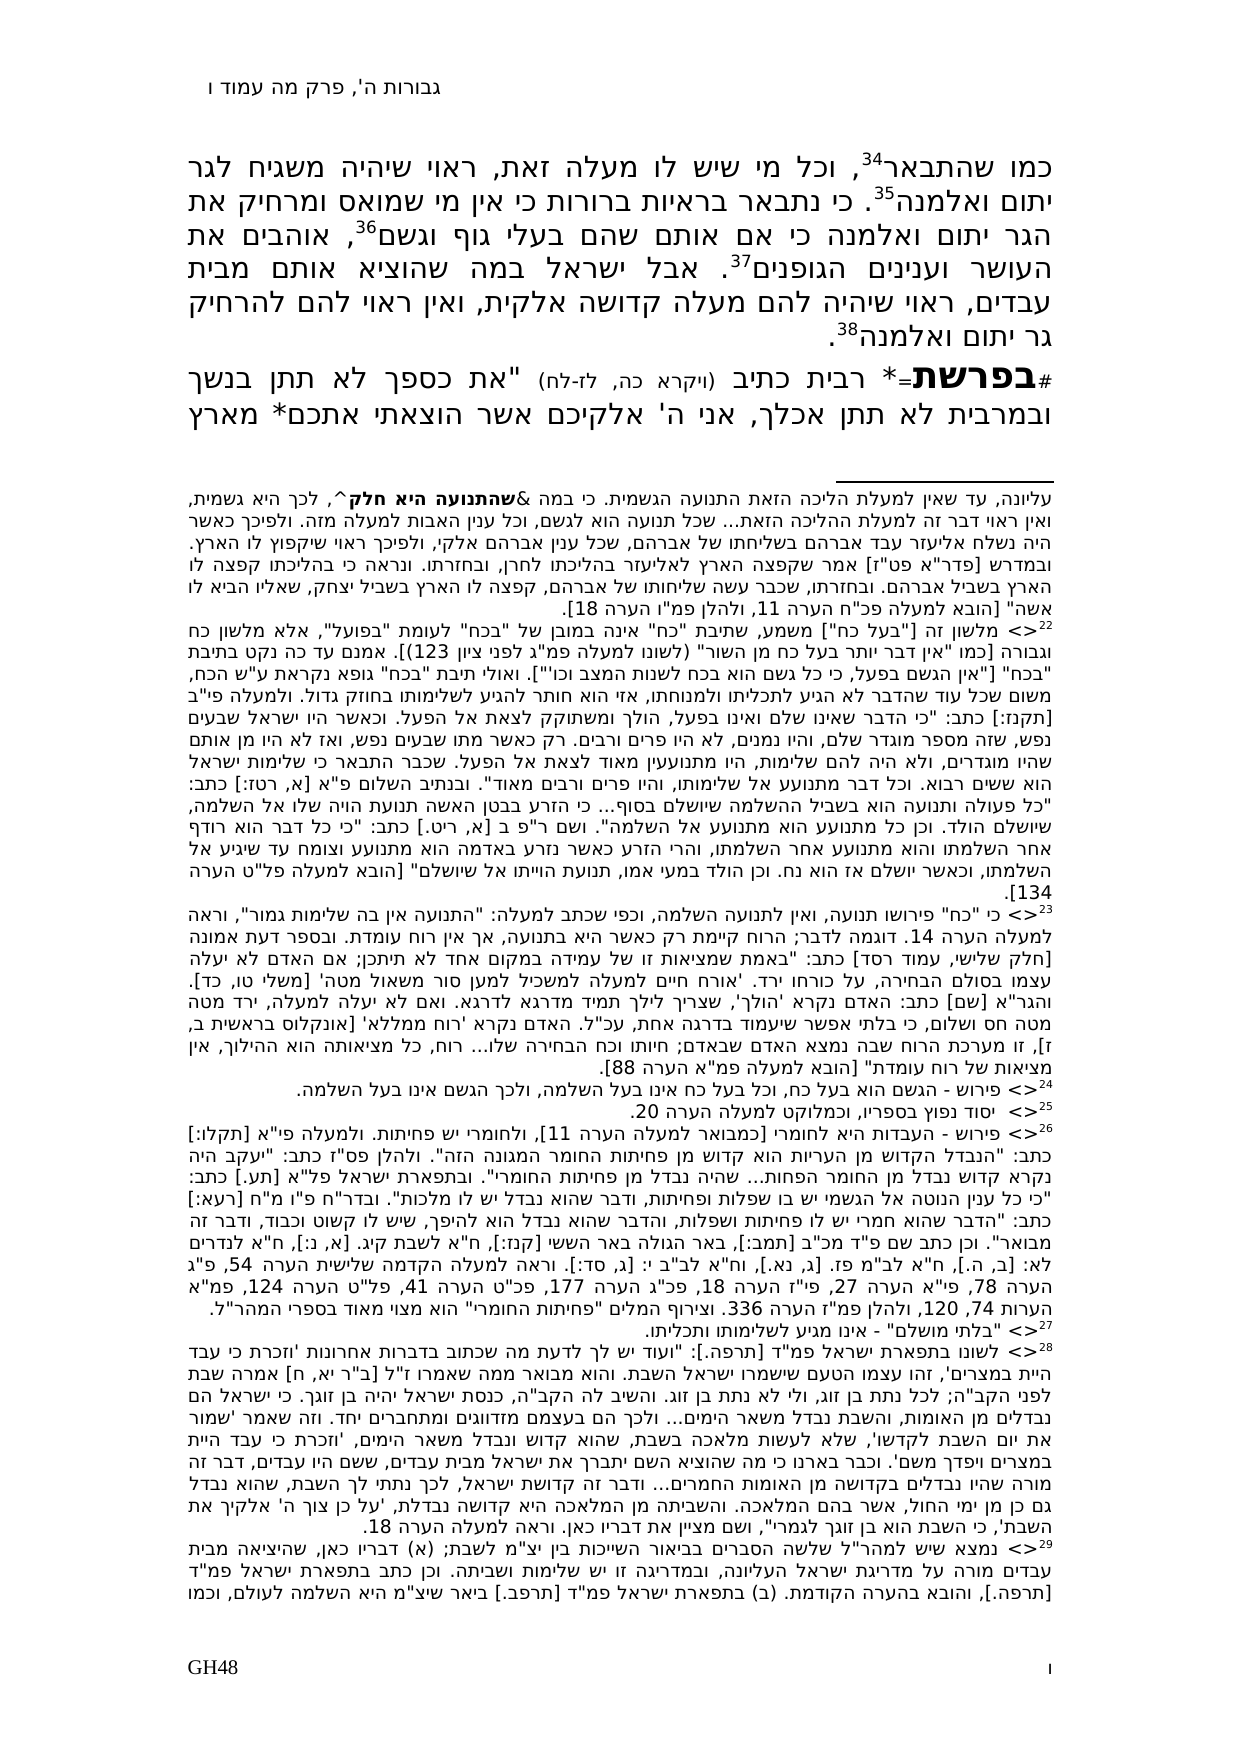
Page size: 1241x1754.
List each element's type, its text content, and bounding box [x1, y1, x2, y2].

text #בפרשת=* רבית כתיב (ויקרא כה, לז-לח) "את כספך לא תתן בנשך ובמרבית לא תתן אכלך, אני ה' אלקיכם אשר הוצאתי אתכם* מארץ מצרים לתת לך ארץ כנען להיות לכם לאלקים". וביאור ענין זה כך, כי דבר זה מתאות הגוף וחמדת הממון. ולפיכך נאמר שם "אני ה' אלקיכם אשר הוצאתי אתכם מארץ מצרים", ארץ שהיה שם הכל ענין גופני, כי מצרים כמו שנתבאר פעמים הרבה שנקראו "חמורים", שנאמר (יחזקאל כג, כ) "בשר חמורים בשרם", על שם החומרית שבהם. "לתת לכם ארץ כנען", ארץ קדושה אלקית, "להיות לכם לאלקים", וכשם שאני קדוש, כך אתם קדושים. וכל קדוש הוא פרוש וקדוש מחמדת הגוף, שהוא אהבת הממון, והוא חמדת הגוף. [187, 354, 1053, 431]
text #וכן תמצא= מצות הרבה שנאמר אצלם "וזכרת כי עבד היית בארץ מצרים"; בפרשת תצא* (דברים כד, יז-יח) "לא תטה משפט גר יתום ולא תחבול בגד אלמנה, וזכרת כי עבד היית בארץ מצרים", (שם פסוקים כא-כב) "כי תבצור כרמך לא תעולל וגו' וזכרת כי עבד היית בארץ מצרים". וביאור ענין זה, כי מאחר שהשם יתברך הוציא אותך מארץ מצרים מבית עבדים, הוצאה מבית עבדים מורה שנתן לך מעלה אלקית כמו שהתבאר, וכל מי שיש לו מעלה זאת, ראוי שיהיה משגיח לגר יתום ואלמנה. כי נתבאר בראיות ברורות כי אין מי שמואס ומרחיק את הגר יתום ואלמנה כי אם אותם שהם בעלי גוף וגשם, אוהבים את העושר וענינים הגופנים. אבל ישראל במה שהוציא אותם מבית עבדים, ראוי שיהיה להם מעלה קדושה אלקית, ואין ראוי להם להרחיק גר יתום ואלמנה. [187, 150, 1053, 354]
